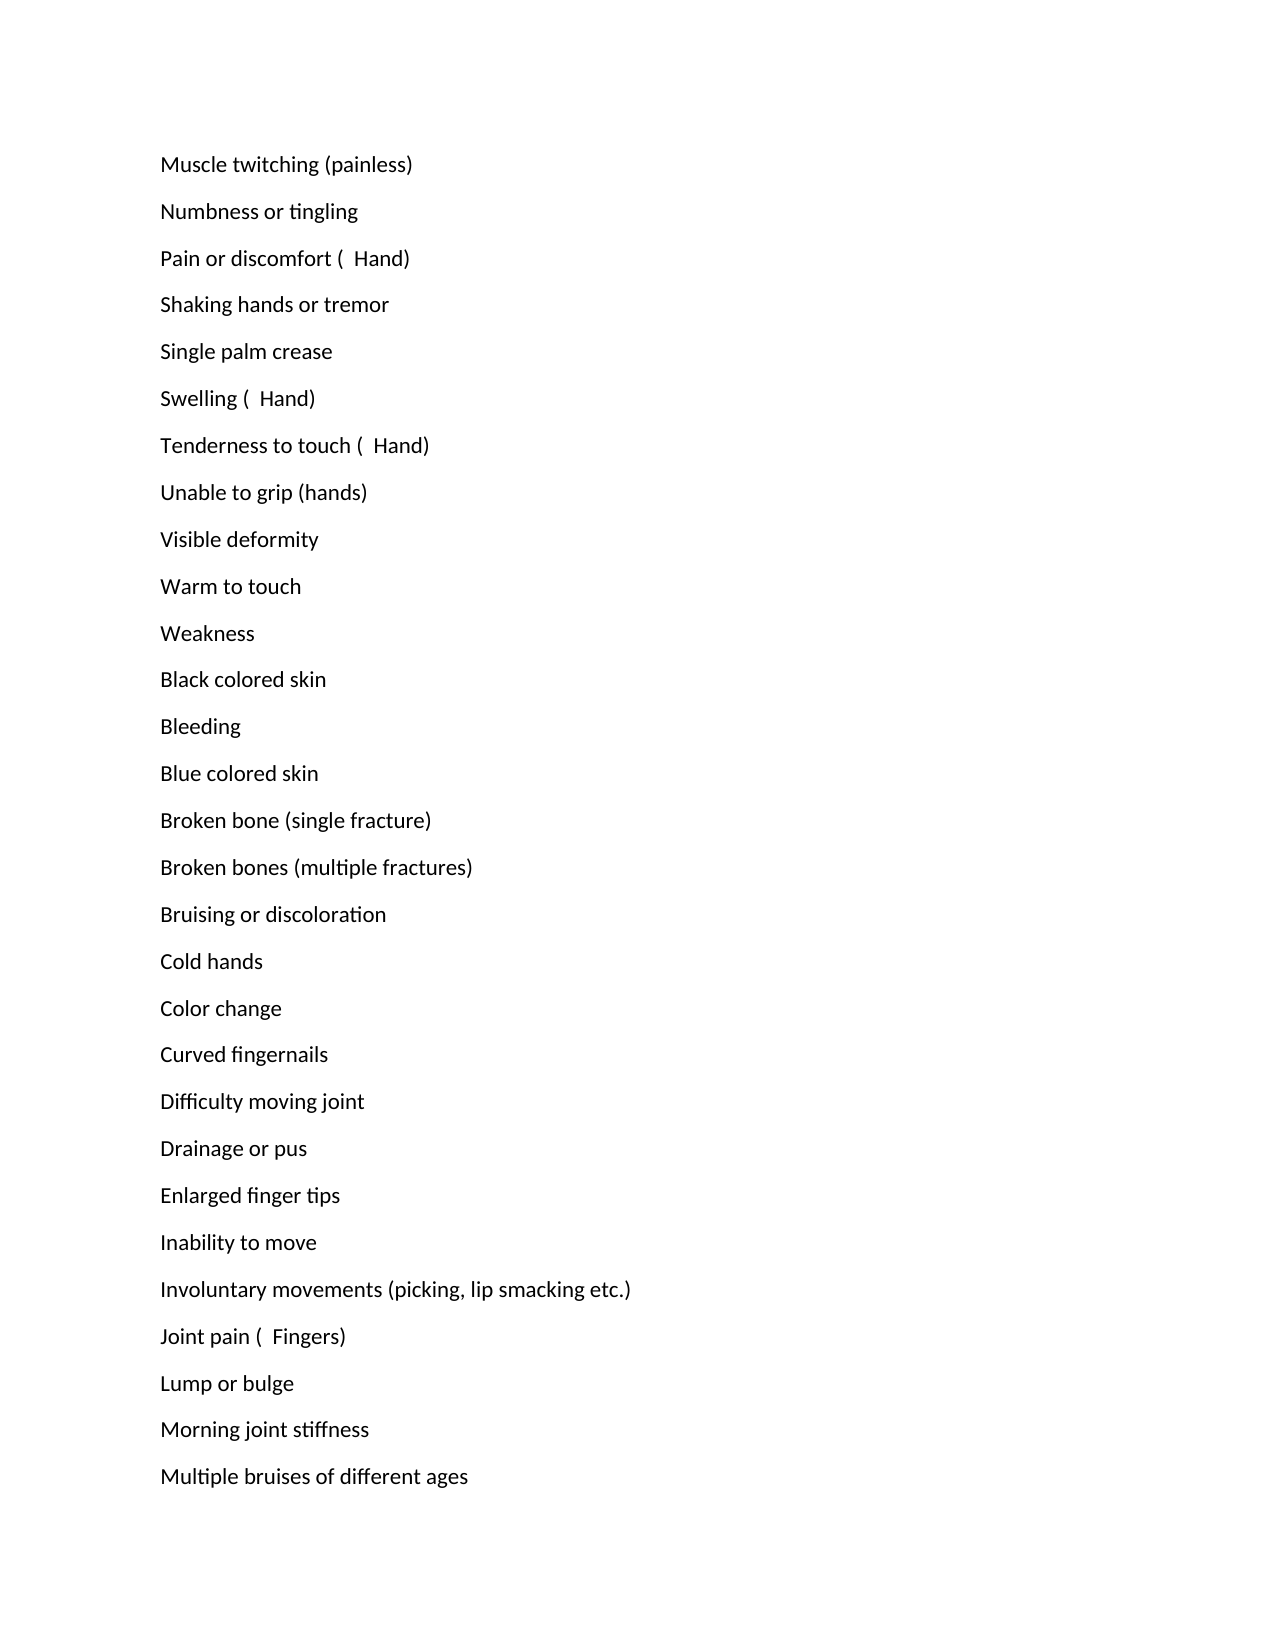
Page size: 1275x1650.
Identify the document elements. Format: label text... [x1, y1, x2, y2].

text Pain or discomfort ( Hand) [150, 244, 1125, 272]
text Color change [150, 994, 1125, 1022]
text Tenderness to touch ( Hand) [150, 431, 1125, 459]
text Inability to move [150, 1228, 1125, 1256]
text Shaking hands or tremor [150, 291, 1125, 319]
text Bleeding [150, 712, 1125, 741]
text Numbness or tingling [150, 197, 1125, 225]
text Single palm crease [150, 337, 1125, 366]
text Difficulty moving joint [150, 1087, 1125, 1116]
text Black colored skin [150, 666, 1125, 694]
text Cold hands [150, 947, 1125, 975]
text Multiple bruises of different ages [150, 1462, 1125, 1491]
text Involuntary movements (picking, lip smacking etc.) [150, 1275, 1125, 1303]
text Broken bones (multiple fractures) [150, 853, 1125, 881]
text Morning joint stiffness [150, 1416, 1125, 1444]
text Warm to touch [150, 572, 1125, 600]
text Drainage or pus [150, 1134, 1125, 1162]
text Blue colored skin [150, 759, 1125, 787]
text Bruising or discoloration [150, 900, 1125, 928]
text Visible deformity [150, 525, 1125, 553]
text Unable to grip (hands) [150, 478, 1125, 506]
text Enlarged finger tips [150, 1181, 1125, 1209]
text Broken bone (single fracture) [150, 806, 1125, 834]
text Swelling ( Hand) [150, 384, 1125, 412]
text Curved fingernails [150, 1041, 1125, 1069]
text Lump or bulge [150, 1369, 1125, 1397]
text Weakness [150, 619, 1125, 647]
text Joint pain ( Fingers) [150, 1322, 1125, 1350]
text Muscle twitching (painless) [150, 150, 1125, 178]
